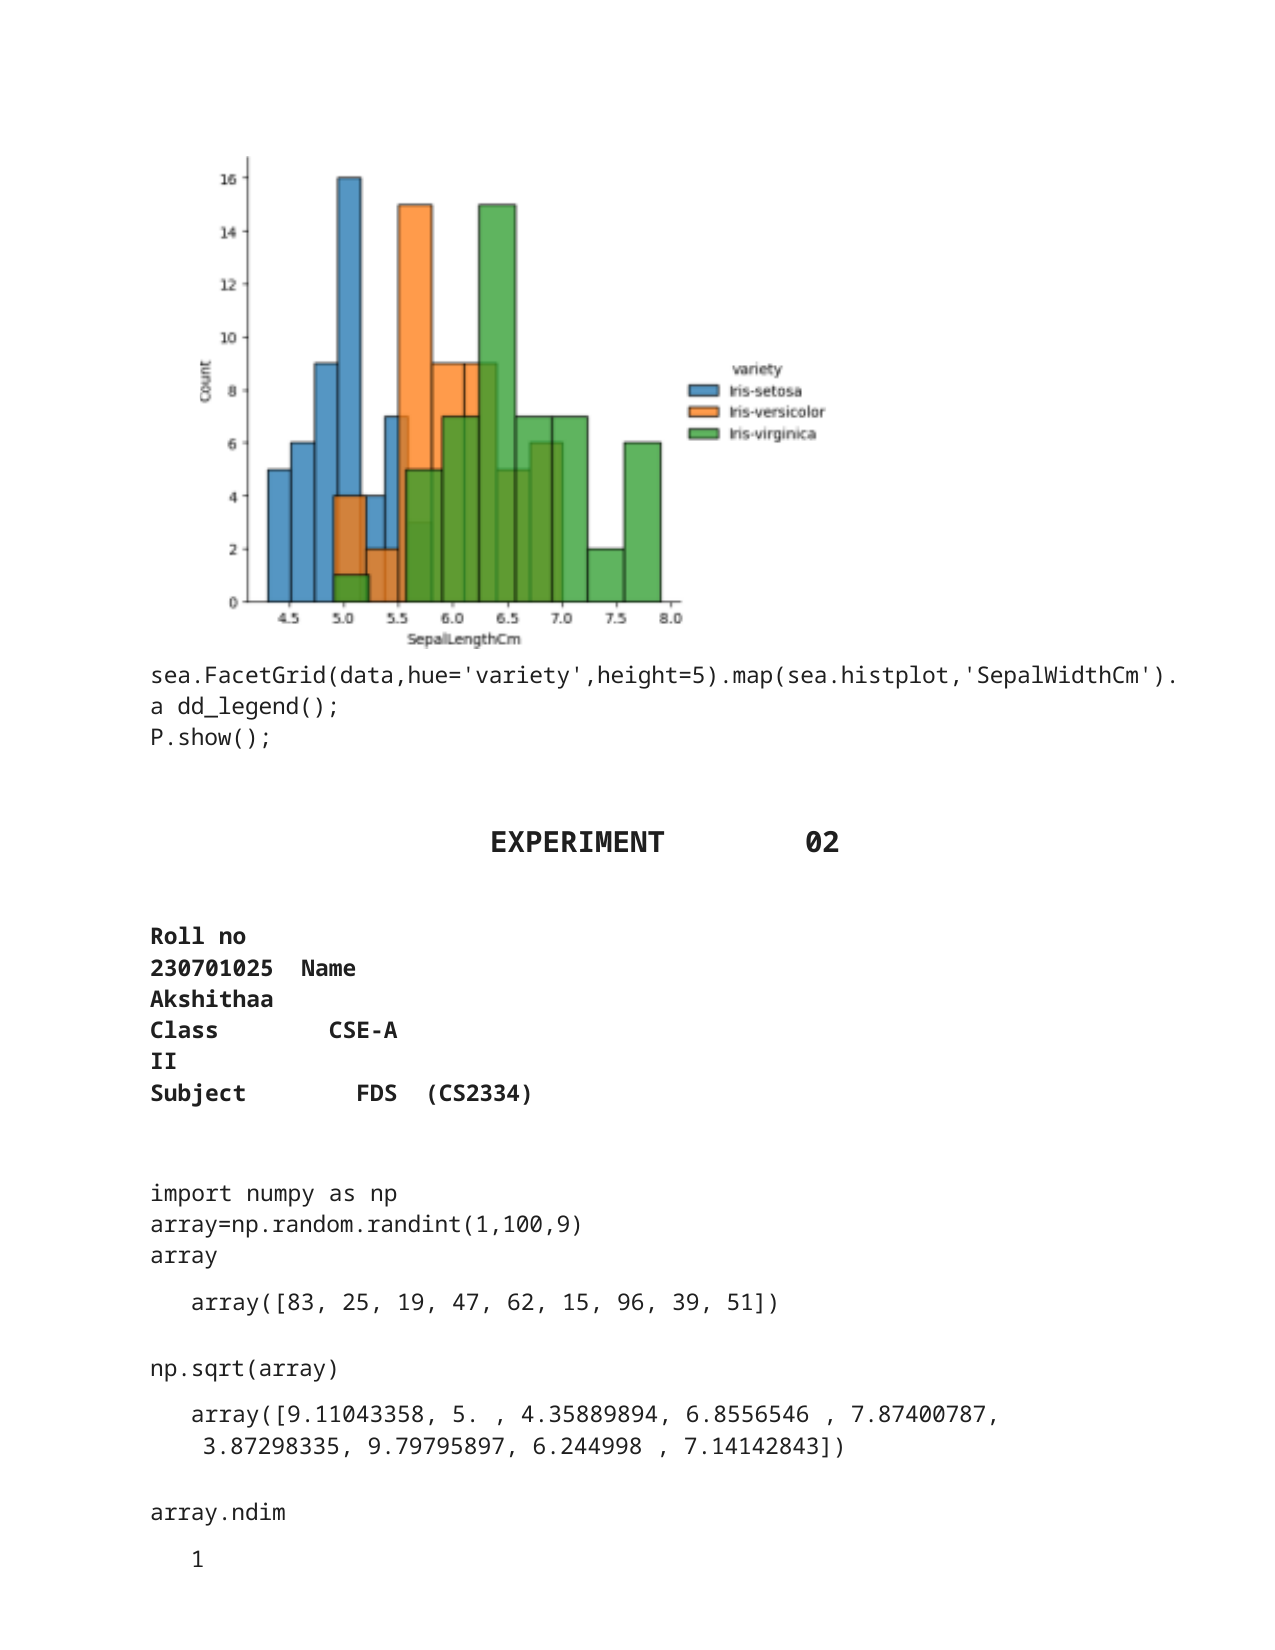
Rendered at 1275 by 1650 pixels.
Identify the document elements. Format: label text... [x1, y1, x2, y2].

text array.ndim [150, 1496, 1189, 1527]
text array([9.11043358, 5. , 4.35889894, 6.8556546 , 7.87400787, [191, 1398, 1189, 1429]
text 3.87298335, 9.79795897, 6.244998 , 7.14142843]) [202, 1430, 1189, 1461]
text Class CSE-A II [150, 1014, 425, 1076]
text Roll no 230701025 Name Akshithaa [150, 920, 425, 1014]
subtitle EXPERIMENT 02 [140, 821, 1189, 861]
text array([83, 25, 19, 47, 62, 15, 96, 39, 51]) [191, 1286, 1189, 1317]
text 1 [191, 1542, 1189, 1574]
text Subject FDS (CS2334) [150, 1076, 1189, 1108]
picture [199, 156, 827, 649]
text P.show(); [150, 721, 1189, 753]
text np.sqrt(array) [150, 1352, 1189, 1383]
text sea.FacetGrid(data,hue='variety',height=5).map(sea.histplot,'SepalWidthCm').a dd_legend(); [150, 658, 1189, 721]
text import numpy as np array=np.random.randint(1,100,9) array [150, 1177, 603, 1271]
